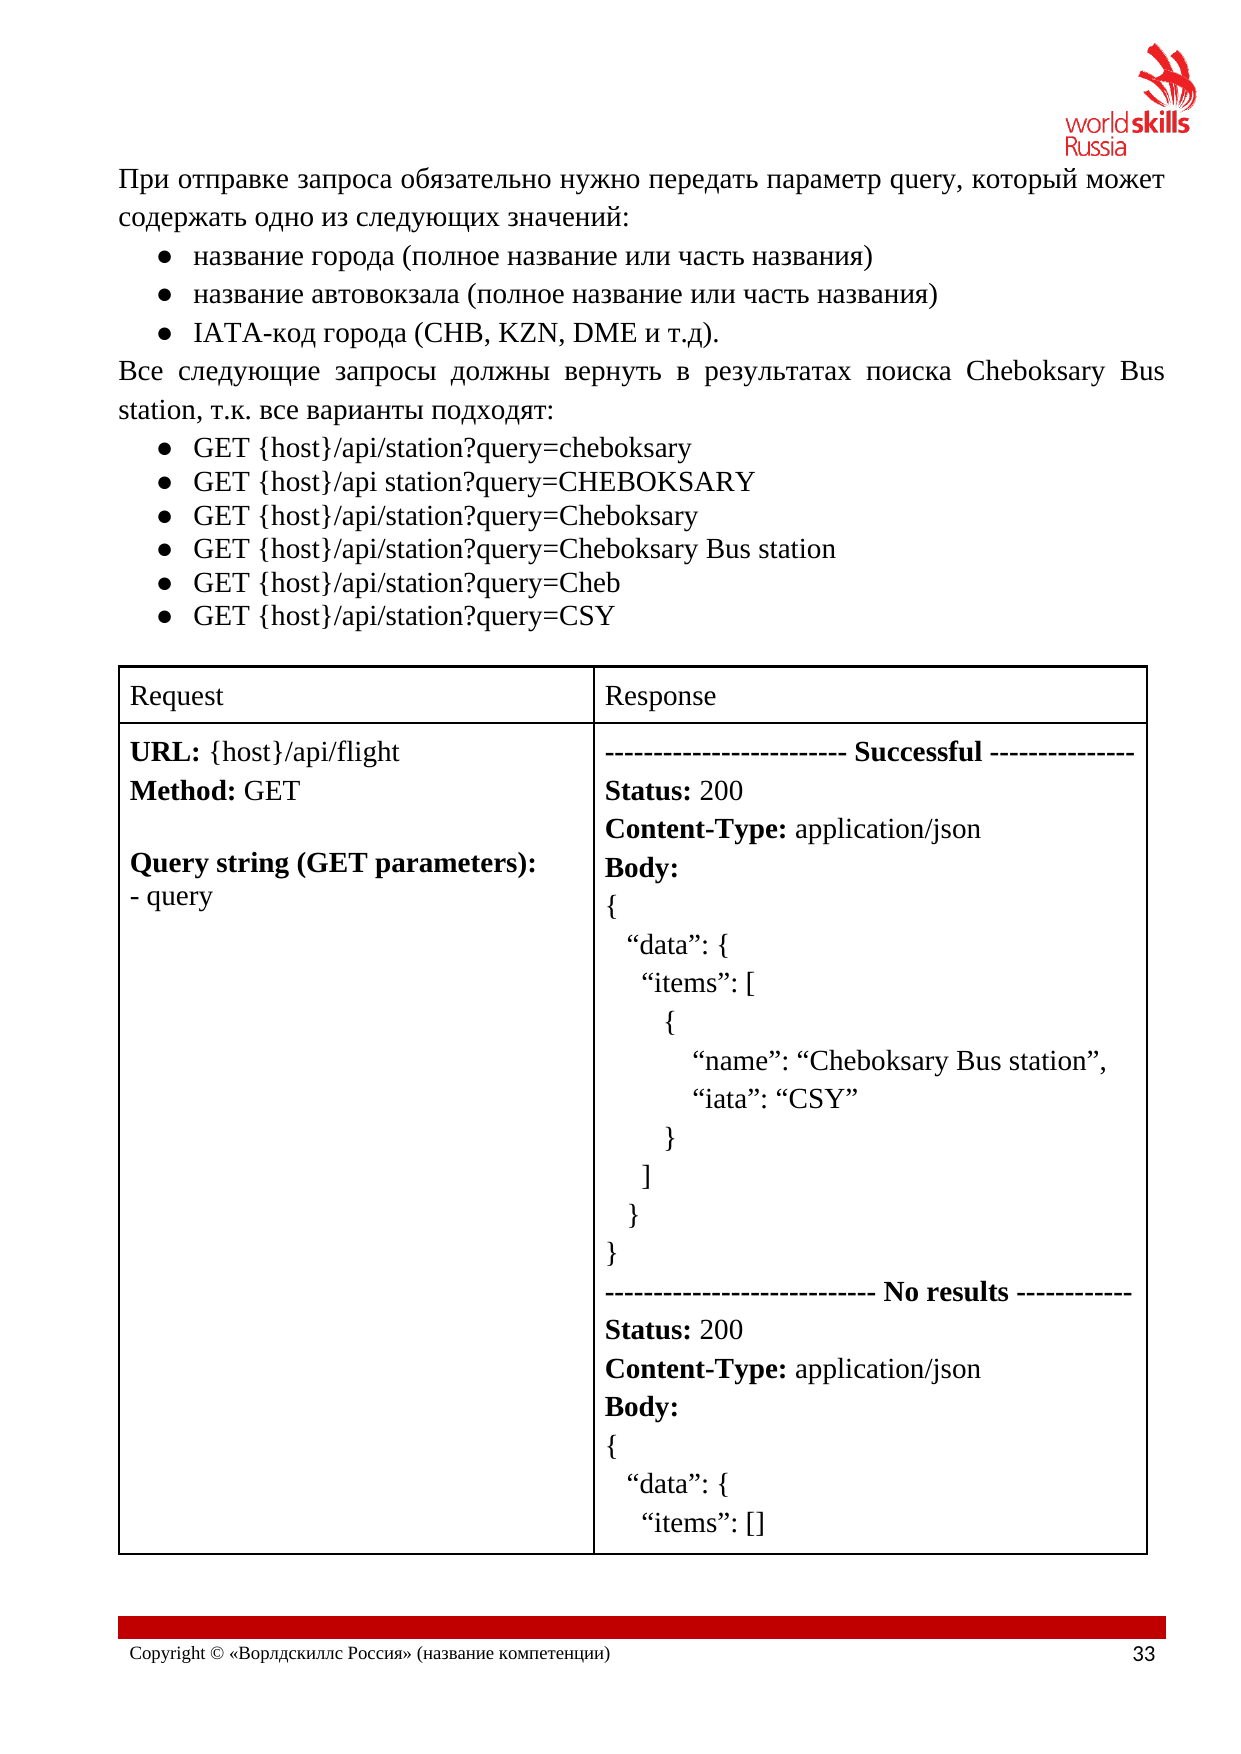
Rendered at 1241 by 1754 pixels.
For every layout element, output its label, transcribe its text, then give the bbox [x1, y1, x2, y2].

table_header Request [120, 668, 593, 722]
table_cell URL: {host}/api/flight Method: GET Query string (GET parameters): - query [120, 724, 593, 1553]
table_header Response [595, 668, 1146, 722]
text Все следующие запросы должны вернуть в результатах поиска Cheboksary Bus station, т.к. все варианты подходят: [118, 353, 1166, 426]
list GET {host}/api/station?query=Cheb [156, 565, 1166, 598]
list название автовокзала (полное название или часть названия) [156, 276, 1166, 310]
list IATA-код города (CHB, KZN, DME и т.д). [156, 315, 1166, 348]
list GET {host}/api/station?query=Cheboksary [156, 498, 1166, 531]
list название города (полное название или часть названия) [156, 238, 1166, 271]
list GET {host}/api/station?query=Cheboksary Bus station [156, 531, 1166, 565]
list GET {host}/api/station?query=CSY [156, 598, 1166, 632]
text При отправке запроса обязательно нужно передать параметр query, который может содержать одно из следующих значений: [118, 87, 1166, 233]
picture [1065, 43, 1222, 156]
list GET {host}/api station?query=CHEBOKSARY [156, 464, 1166, 498]
list GET {host}/api/station?query=cheboksary [156, 431, 1166, 464]
